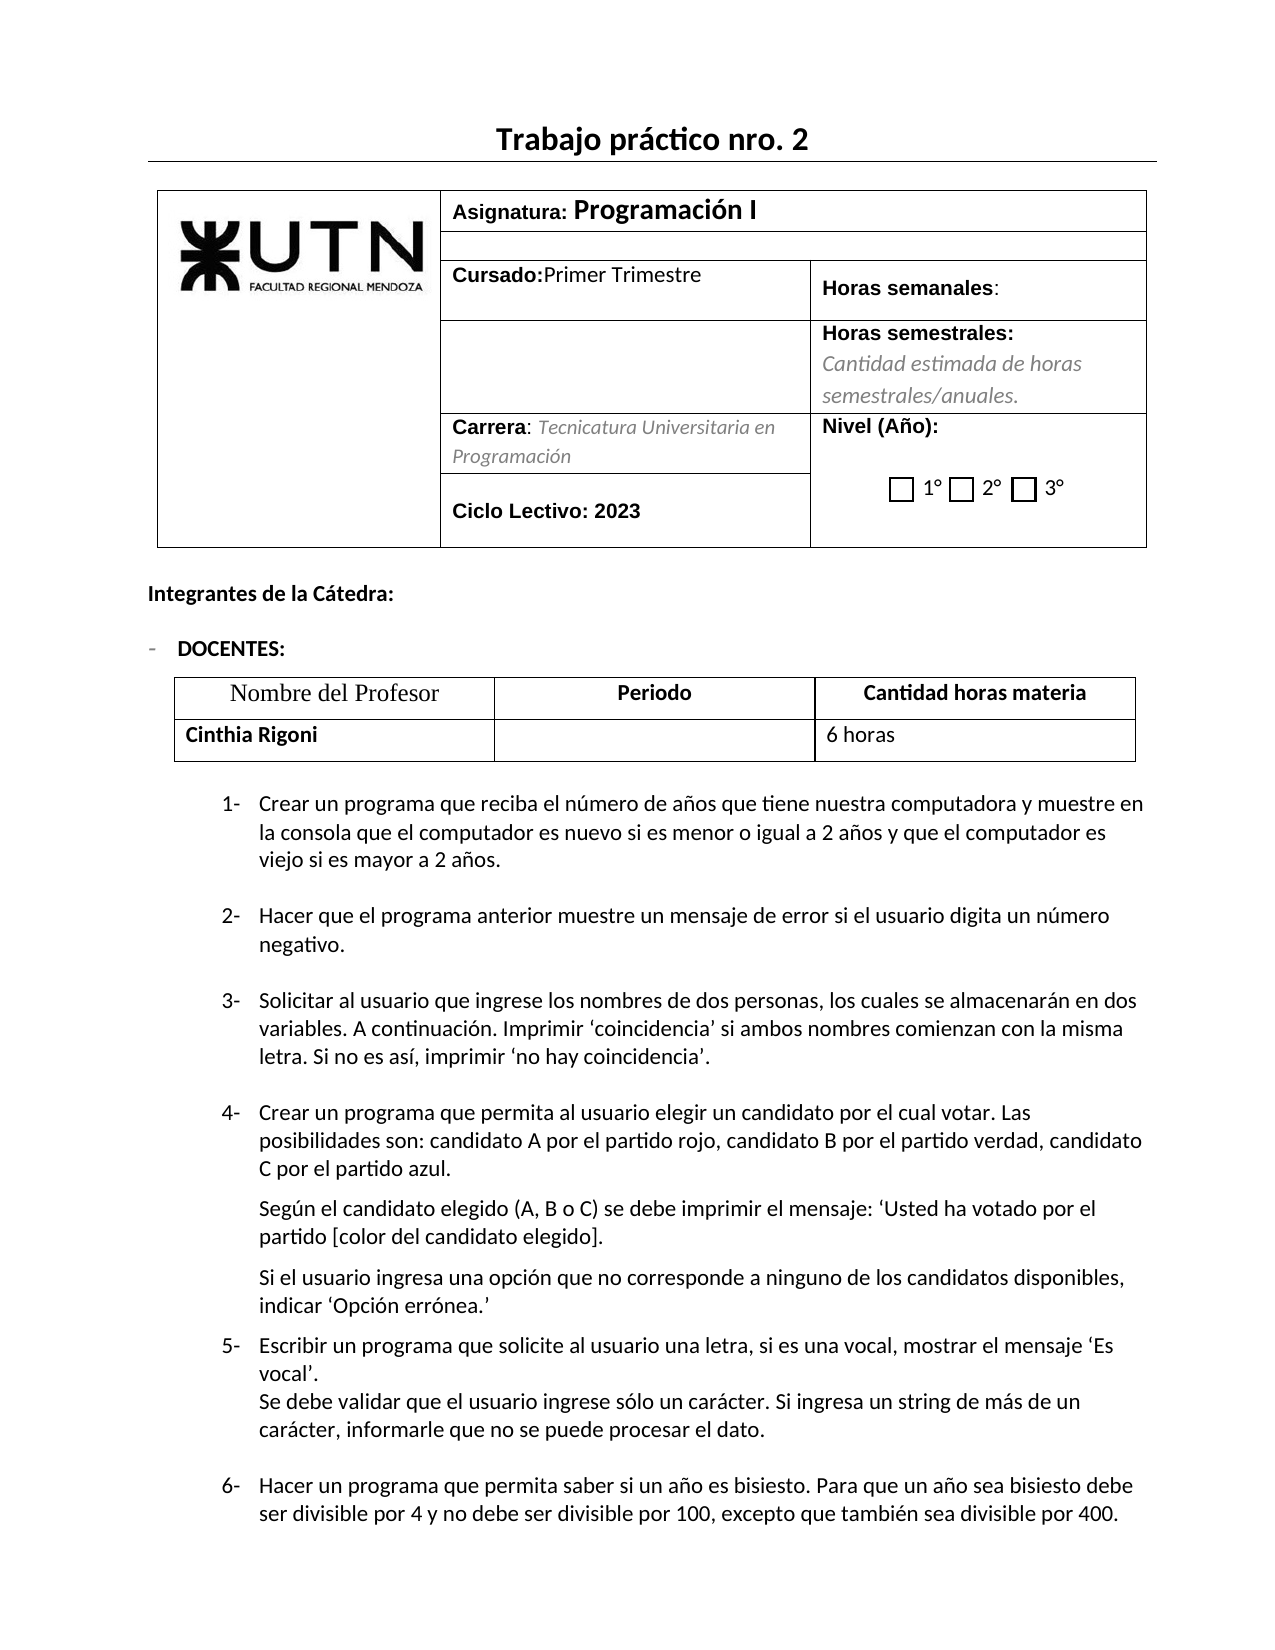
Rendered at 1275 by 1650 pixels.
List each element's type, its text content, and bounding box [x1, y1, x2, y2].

table_cell Horas semanales: [811, 261, 1146, 320]
table_header [158, 191, 440, 547]
list Hacer que el programa anterior muestre un mensaje de error si el usuario digita un número negativo. [221, 902, 1157, 958]
table_cell Carrera: Tecnicatura Universitaria en Programación [441, 414, 810, 473]
table_cell Horas semestrales: [811, 321, 1146, 413]
table_cell Nivel (Año): [811, 414, 1146, 547]
table_cell [441, 321, 810, 413]
list Hacer un programa que permita saber si un año es bisiesto. Para que un año sea bisiesto debe ser divisible por 4 y no debe ser divisible por 100, excepto que también sea divisible por 400. [221, 1472, 1157, 1528]
list Escribir un programa que solicite al usuario una letra, si es una vocal, mostrar el mensaje ‘Es vocal’. [221, 1331, 1157, 1387]
table_header Asignatura: [441, 191, 1146, 231]
text Integrantes de la Cátedra: [148, 579, 1157, 607]
table_cell Ciclo Lectivo: 2023 [441, 474, 810, 547]
table_cell Cursado: [441, 261, 810, 320]
list Crear un programa que reciba el número de años que tiene nuestra computadora y muestre en la consola que el computador es nuevo si es menor o igual a 2 años y que el computador es viejo si es mayor a 2 años. [221, 789, 1157, 874]
list DOCENTES: [148, 633, 1157, 662]
list Se debe validar que el usuario ingrese sólo un carácter. Si ingresa un string de más de un carácter, informarle que no se puede procesar el dato. [259, 1387, 1157, 1443]
text Según el candidato elegido (A, B o C) se debe imprimir el mensaje: ‘Usted ha votado por el partido [color del candidato elegido]. [259, 1194, 1157, 1250]
table_cell [441, 232, 1146, 259]
text Si el usuario ingresa una opción que no corresponde a ninguno de los candidatos disponibles, indicar ‘Opción errónea.’ [259, 1263, 1157, 1319]
list Crear un programa que permita al usuario elegir un candidato por el cual votar. Las posibilidades son: candidato A por el partido rojo, candidato B por el partido verdad, candidato C por el partido azul. [221, 1098, 1157, 1182]
text Trabajo práctico nro. 2 [148, 118, 1157, 161]
picture [168, 210, 432, 307]
list Solicitar al usuario que ingrese los nombres de dos personas, los cuales se almacenarán en dos variables. A continuación. Imprimir ‘coincidencia’ si ambos nombres comienzan con la misma letra. Si no es así, imprimir ‘no hay coincidencia’. [221, 986, 1157, 1070]
